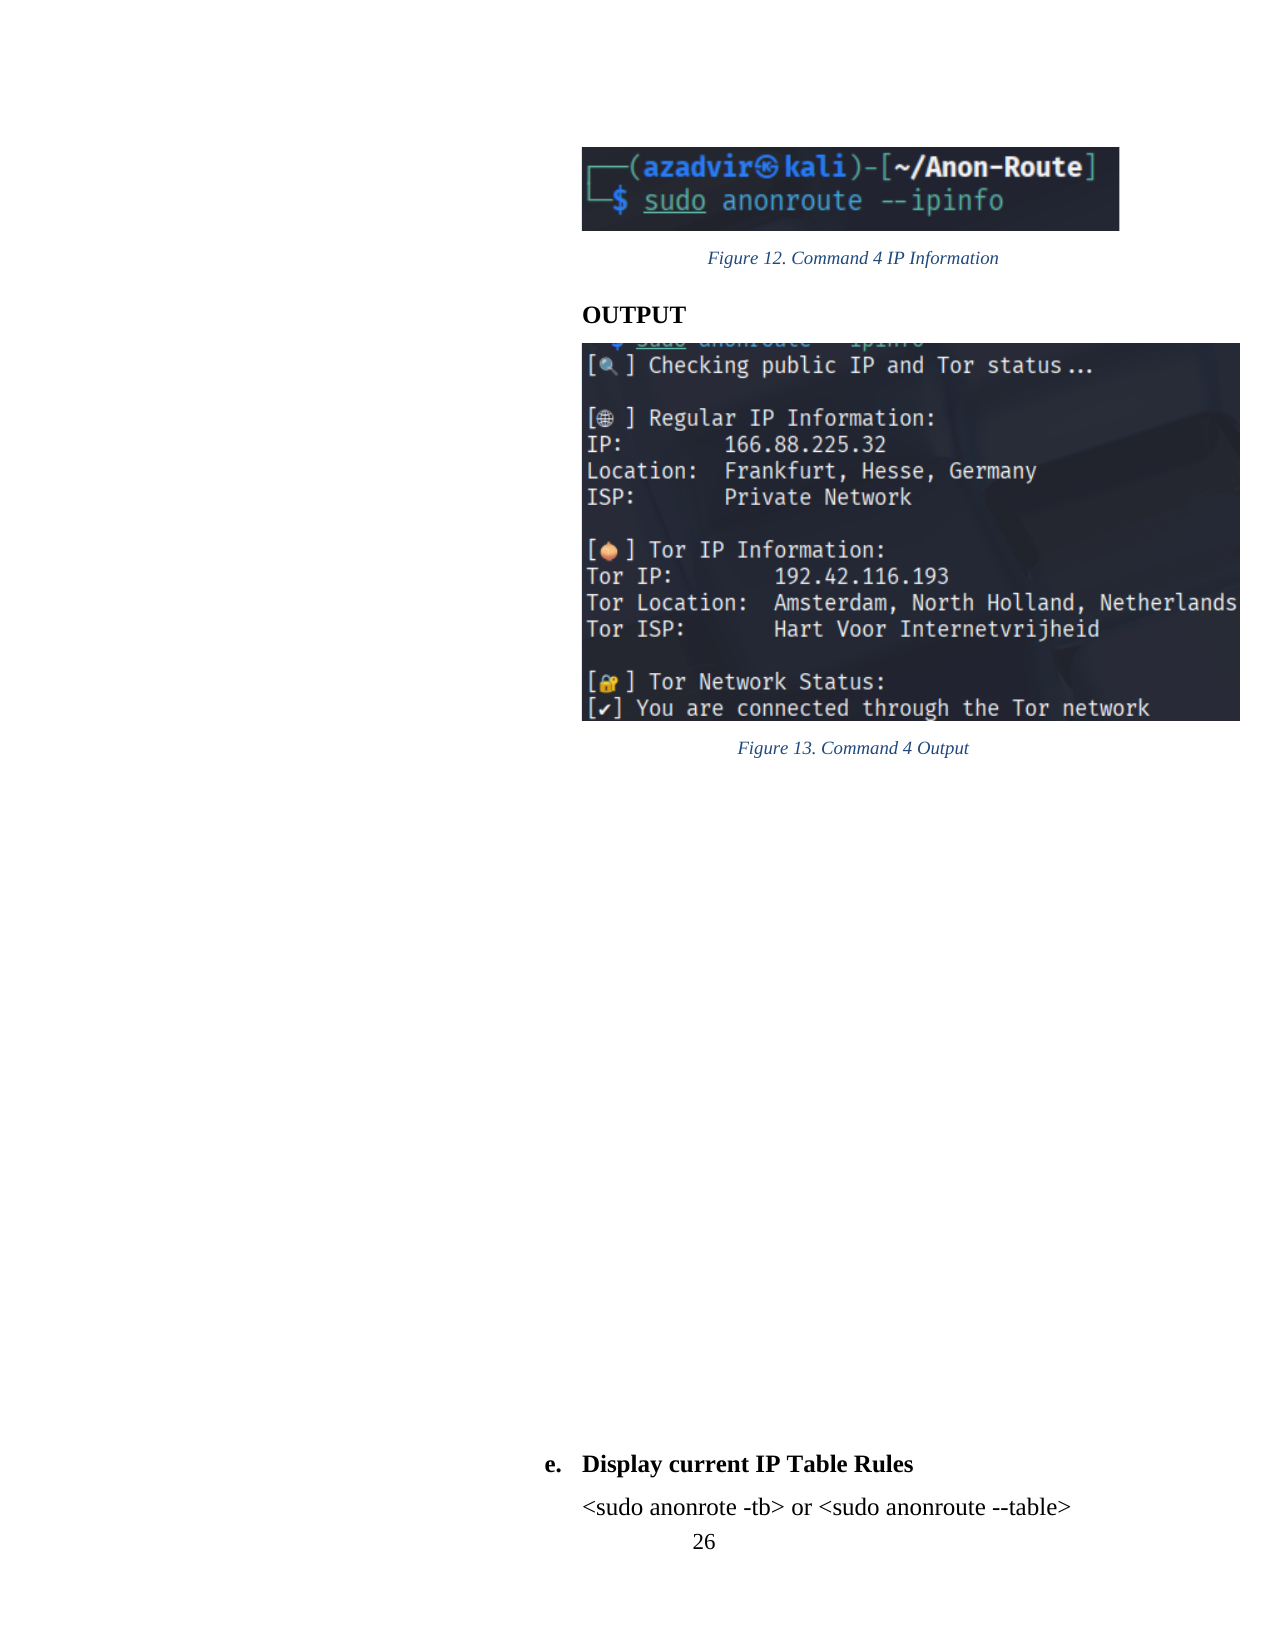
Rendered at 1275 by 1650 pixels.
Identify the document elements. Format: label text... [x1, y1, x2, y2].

picture [581, 343, 1240, 721]
text Figure 12. Command 4 IP Information [432, 247, 1201, 269]
subtitle <sudo anonrote -tb> or <sudo anonroute --table> [582, 1492, 1201, 1521]
text Figure 13. Command 4 Output [432, 737, 1201, 758]
picture [581, 147, 1120, 231]
subtitle OUTPUT [582, 300, 1201, 329]
subtitle Display current IP Table Rules [544, 1449, 1201, 1478]
